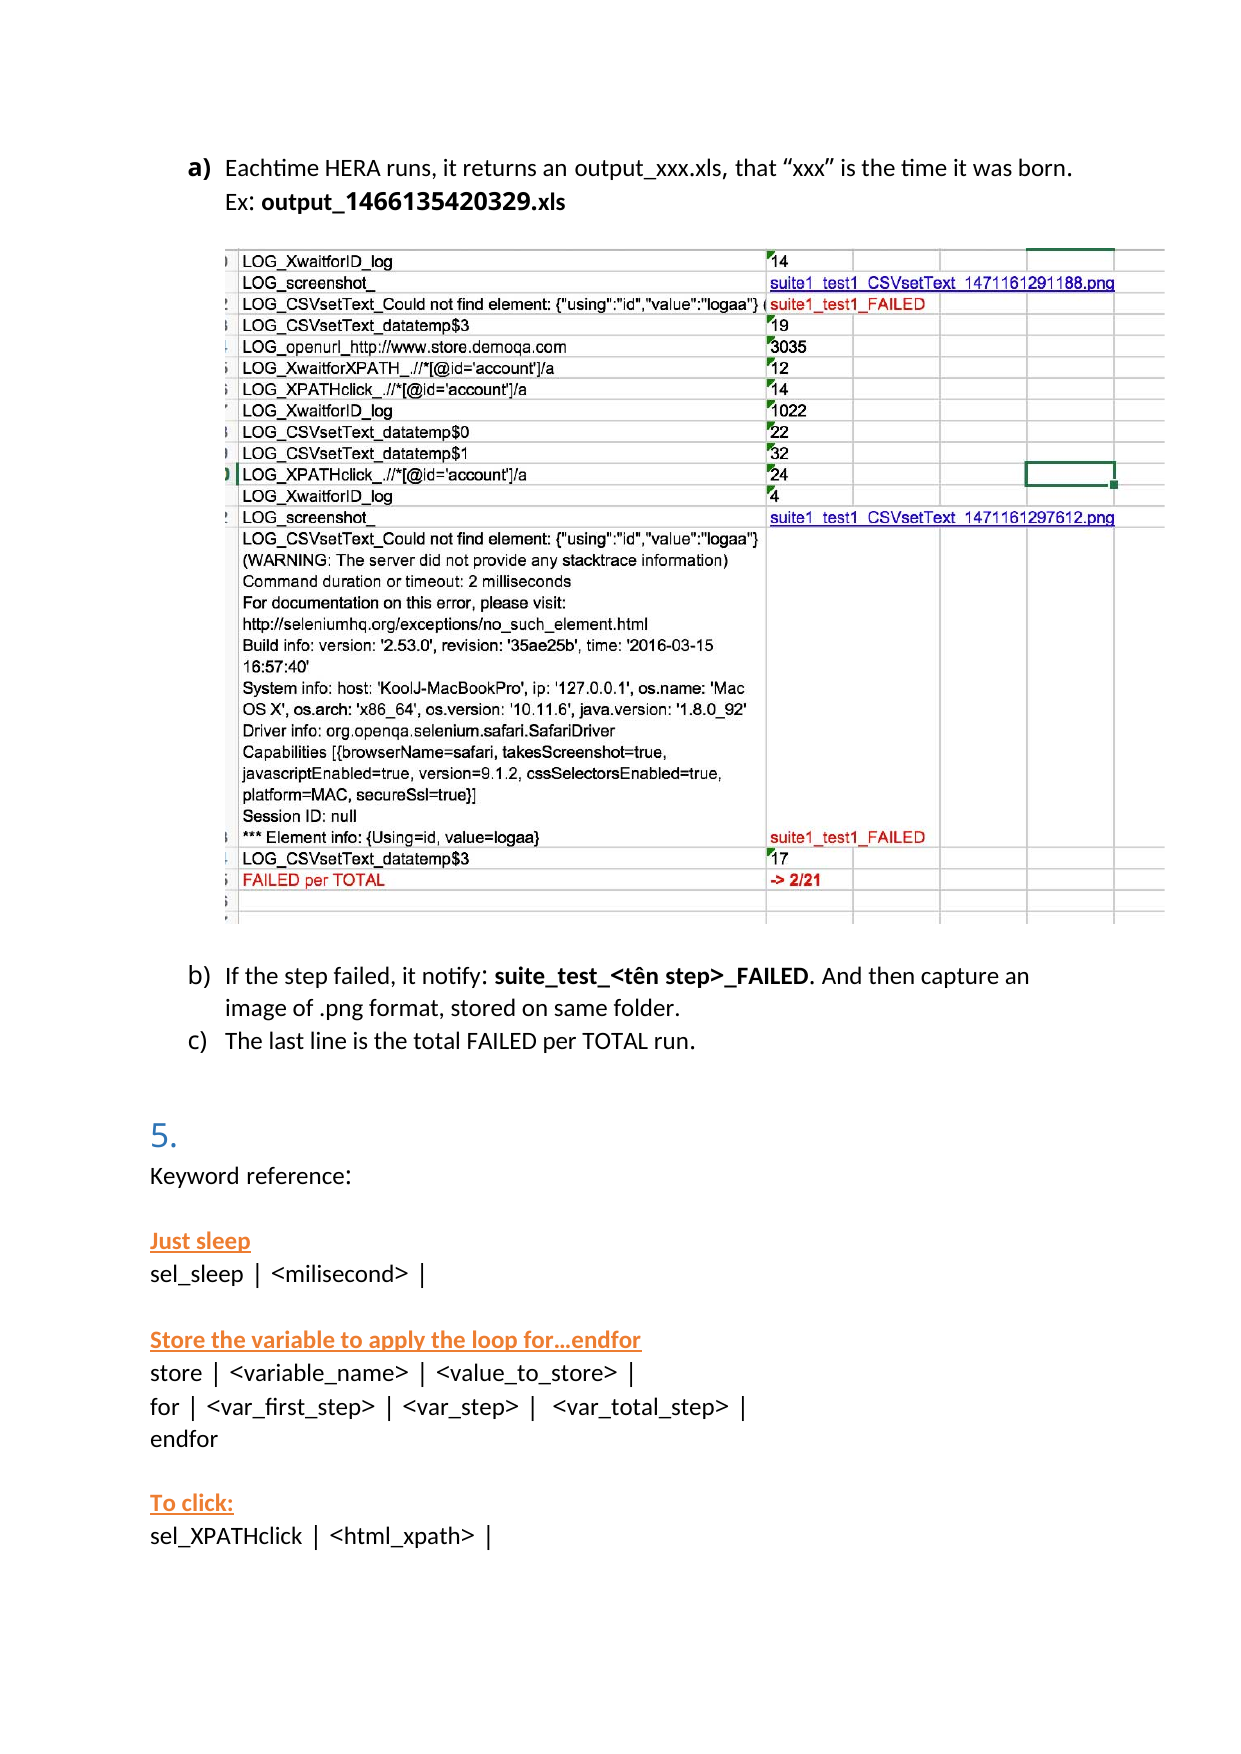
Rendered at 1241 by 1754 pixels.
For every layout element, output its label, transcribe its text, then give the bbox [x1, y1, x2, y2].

text sel_sleep | <milisecond> | [150, 1256, 1090, 1290]
list If the step failed, it notify: suite_test_<tên step>_FAILED. And then capture an image of .png format, stored on same folder. [187, 958, 1090, 1022]
list Eachtime HERA runs, it returns an output_xxx.xls, that “xxx” is the time it was born. Ex: output_1466135420329.xls [187, 150, 1090, 218]
text Keyword reference: [150, 1157, 1090, 1191]
picture [225, 248, 1165, 924]
list The last line is the total FAILED per TOTAL run. [187, 1022, 1090, 1056]
text Store the variable to apply the loop for…endfor [150, 1290, 1090, 1354]
subtitle 5. [150, 1112, 1090, 1157]
text Just sleep [150, 1225, 1090, 1256]
text endfor [150, 1423, 1090, 1453]
text To click: sel_XPATHclick | <html_xpath> | [150, 1487, 1090, 1552]
text store | <variable_name> | <value_to_store> | [150, 1354, 1090, 1389]
text for | <var_first_step> | <var_step> | <var_total_step> | [150, 1389, 1090, 1423]
